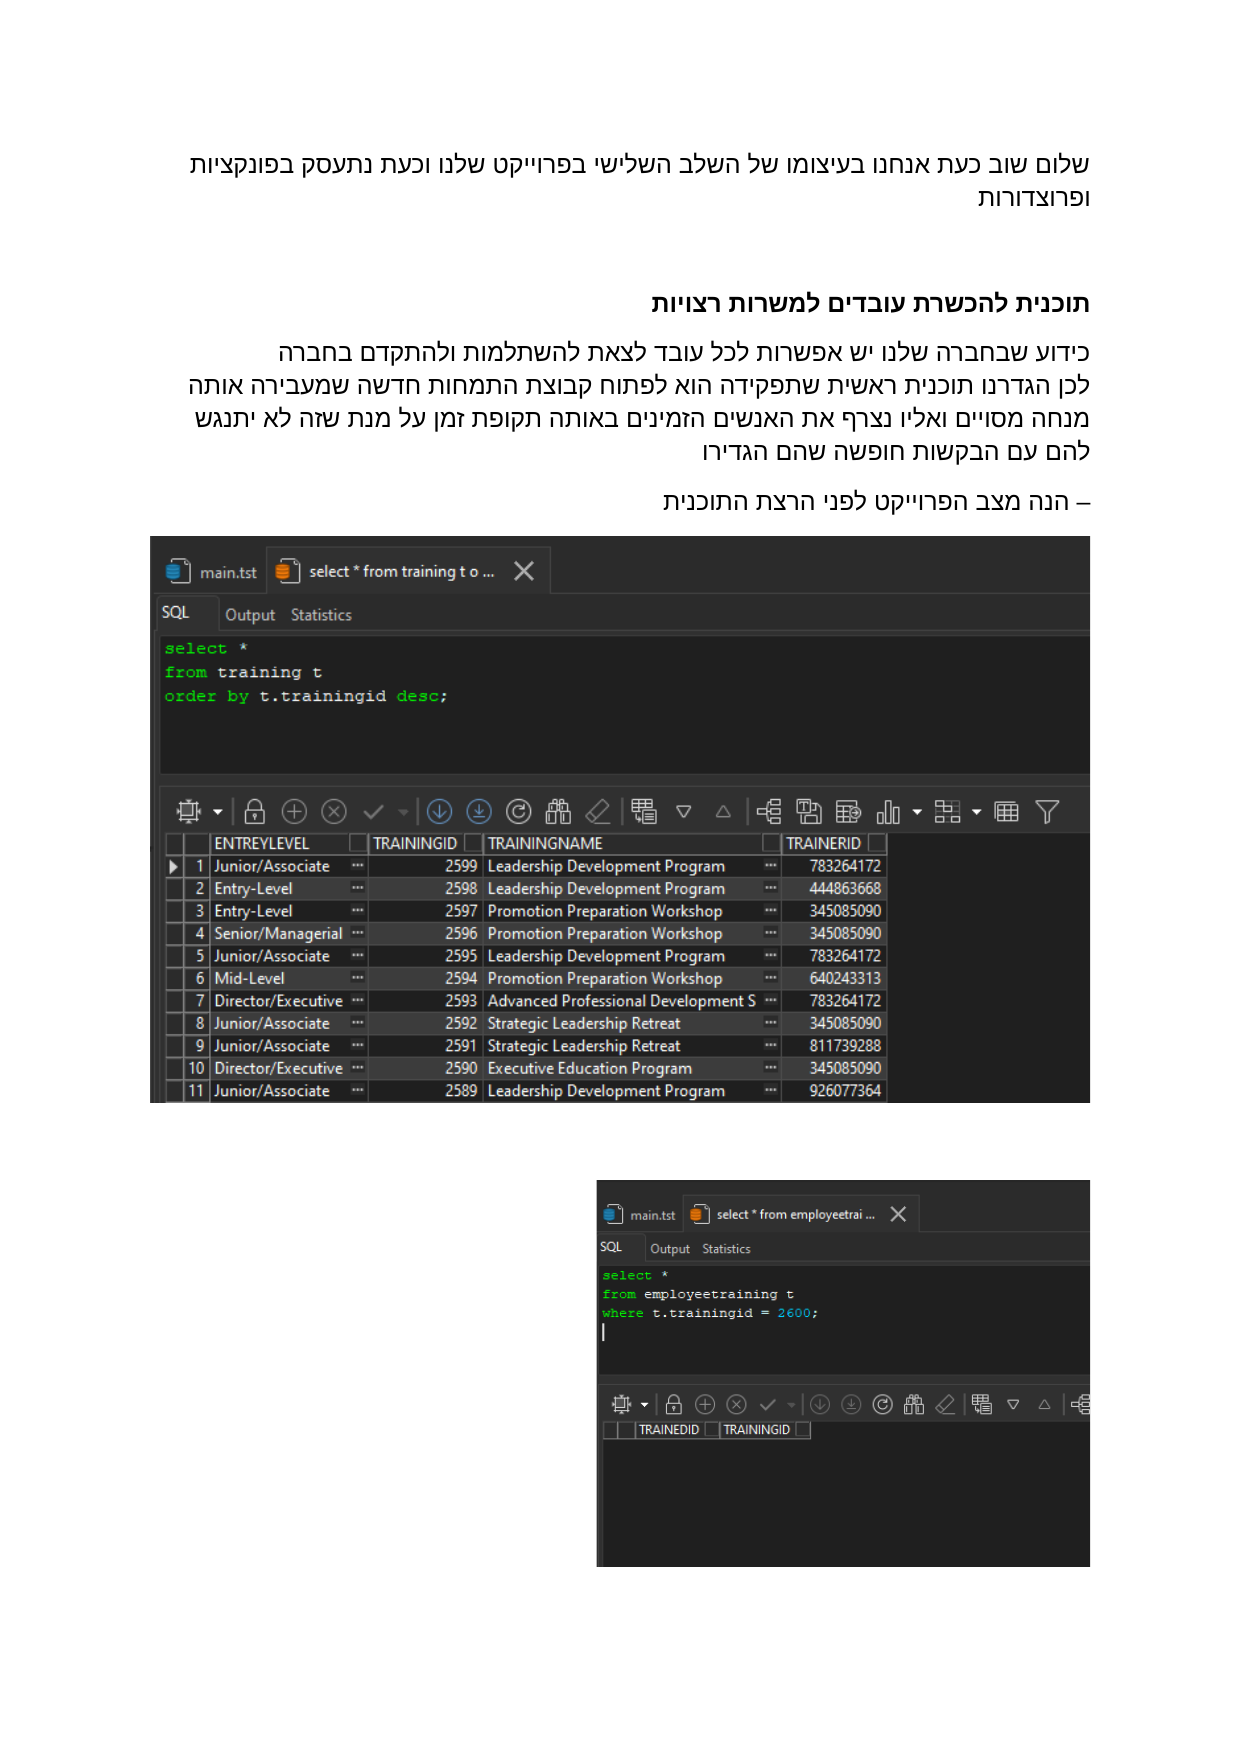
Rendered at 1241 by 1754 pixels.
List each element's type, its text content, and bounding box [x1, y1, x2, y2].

text שלום שוב כעת אנחנו בעיצומו של השלב השלישי בפרוייקט שלנו וכעת נתעסק בפונקציות ופרוצדורות [150, 150, 1090, 212]
text כידוע שבחברה שלנו יש אפשרות לכל עובד לצאת להשתלמות ולהתקדם בחברה לכן הגדרנו תוכנית ראשית שתפקידה הוא לפתוח קבוצת התמחות חדשה שמעבירה אותה מנחה מסויים ואליו נצרף את האנשים הזמינים באותה תקופת זמן על מנת שזה לא יתנגש להם עם הבקשות חופשה שהם הגדירו [150, 338, 1090, 466]
picture [150, 536, 1091, 1103]
text תוכנית להכשרת עובדים למשרות רצויות [150, 288, 1090, 317]
picture [596, 1180, 1091, 1567]
text הנה מצב הפרוייקט לפני הרצת התוכנית – [150, 487, 1090, 516]
